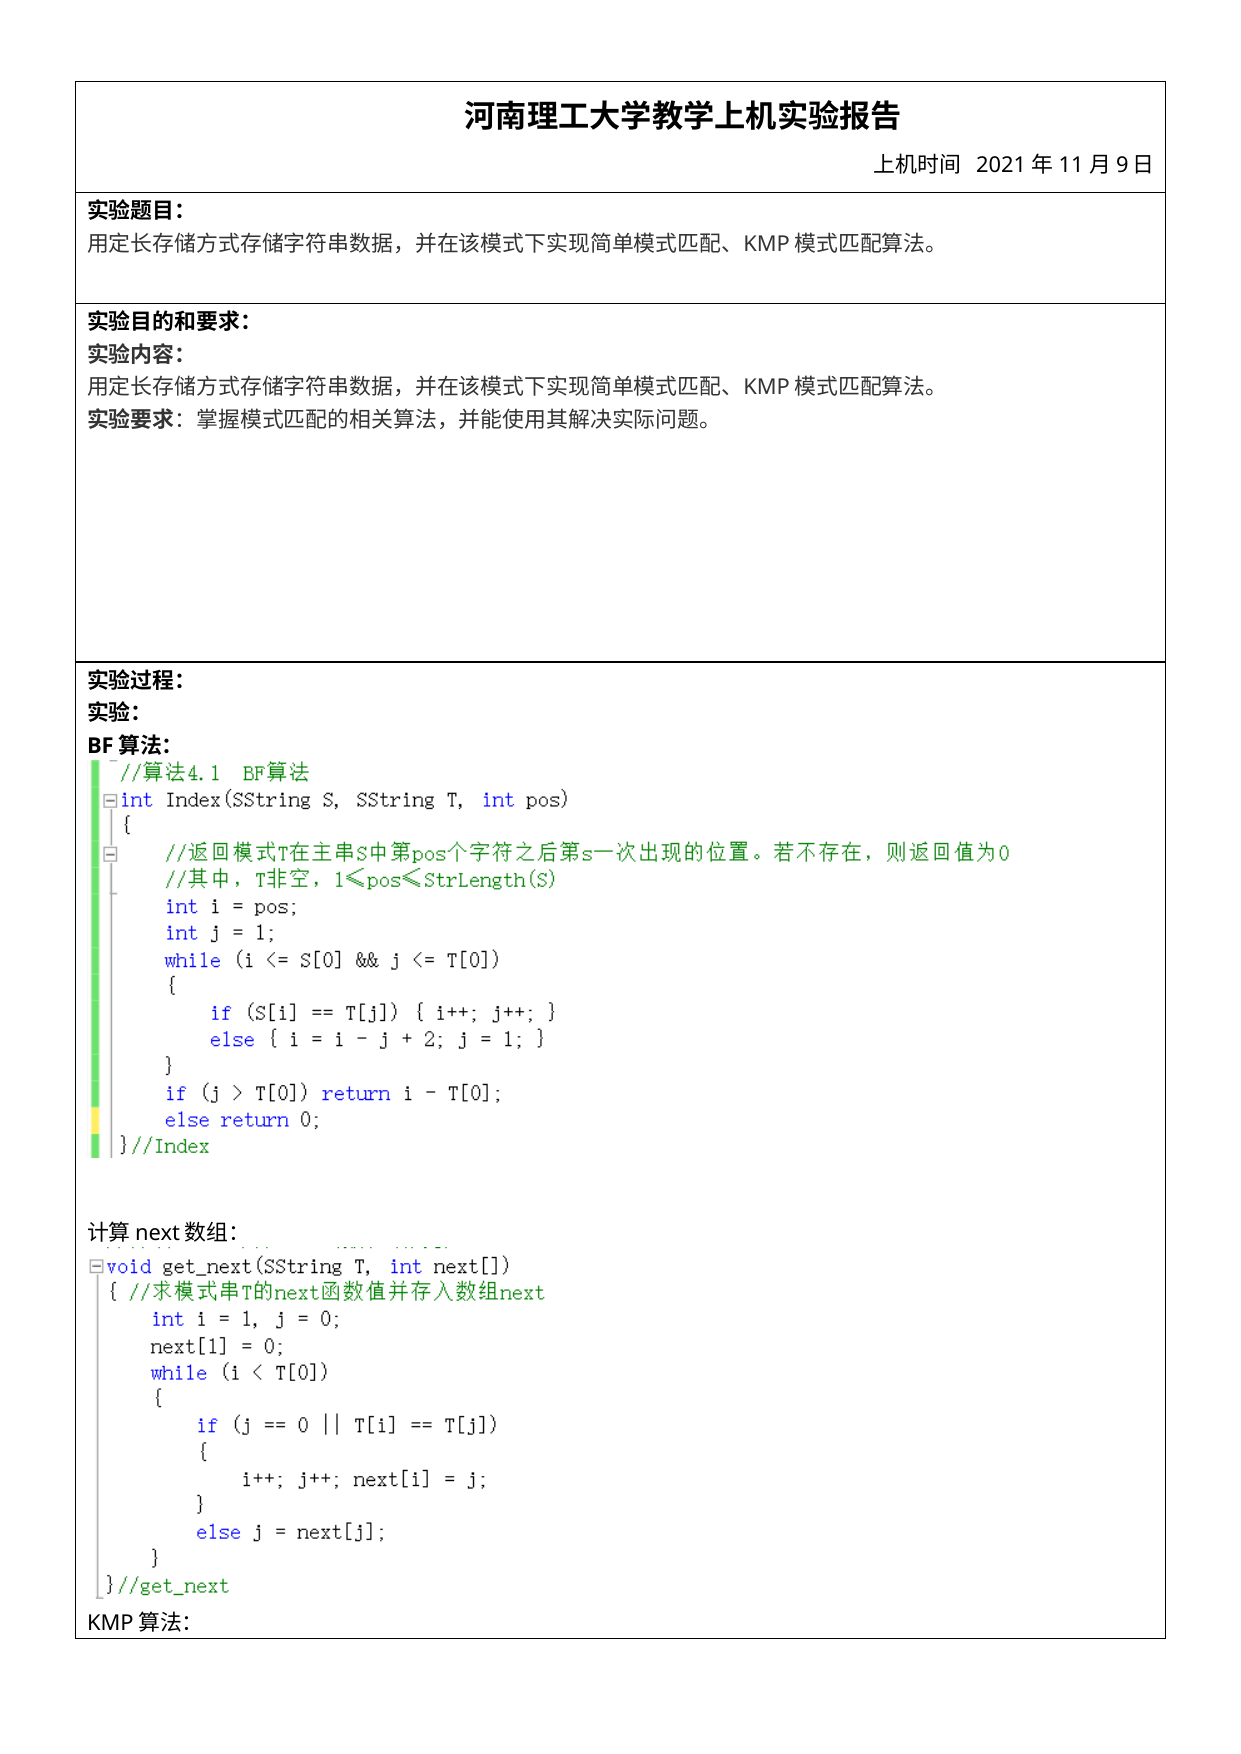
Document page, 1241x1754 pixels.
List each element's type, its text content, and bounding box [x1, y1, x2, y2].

table_cell 实验题目： 用定长存储方式存储字符串数据，并在该模式下实现简单模式匹配、KMP模式匹配算法。 [76, 193, 1165, 303]
picture [86, 1247, 840, 1604]
picture [86, 760, 1090, 1158]
table_cell 实验目的和要求： 实验内容： 用定长存储方式存储字符串数据，并在该模式下实现简单模式匹配、KMP模式匹配算法。 实验要求：掌握模式匹配的相关算法，并能使用其解决实际问题。 [76, 304, 1165, 661]
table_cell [76, 663, 1165, 1637]
table_header 河南理工大学教学上机实验报告 [76, 82, 1165, 147]
table_cell 上机时间 2021 年 11 月 9日 [76, 147, 1165, 192]
